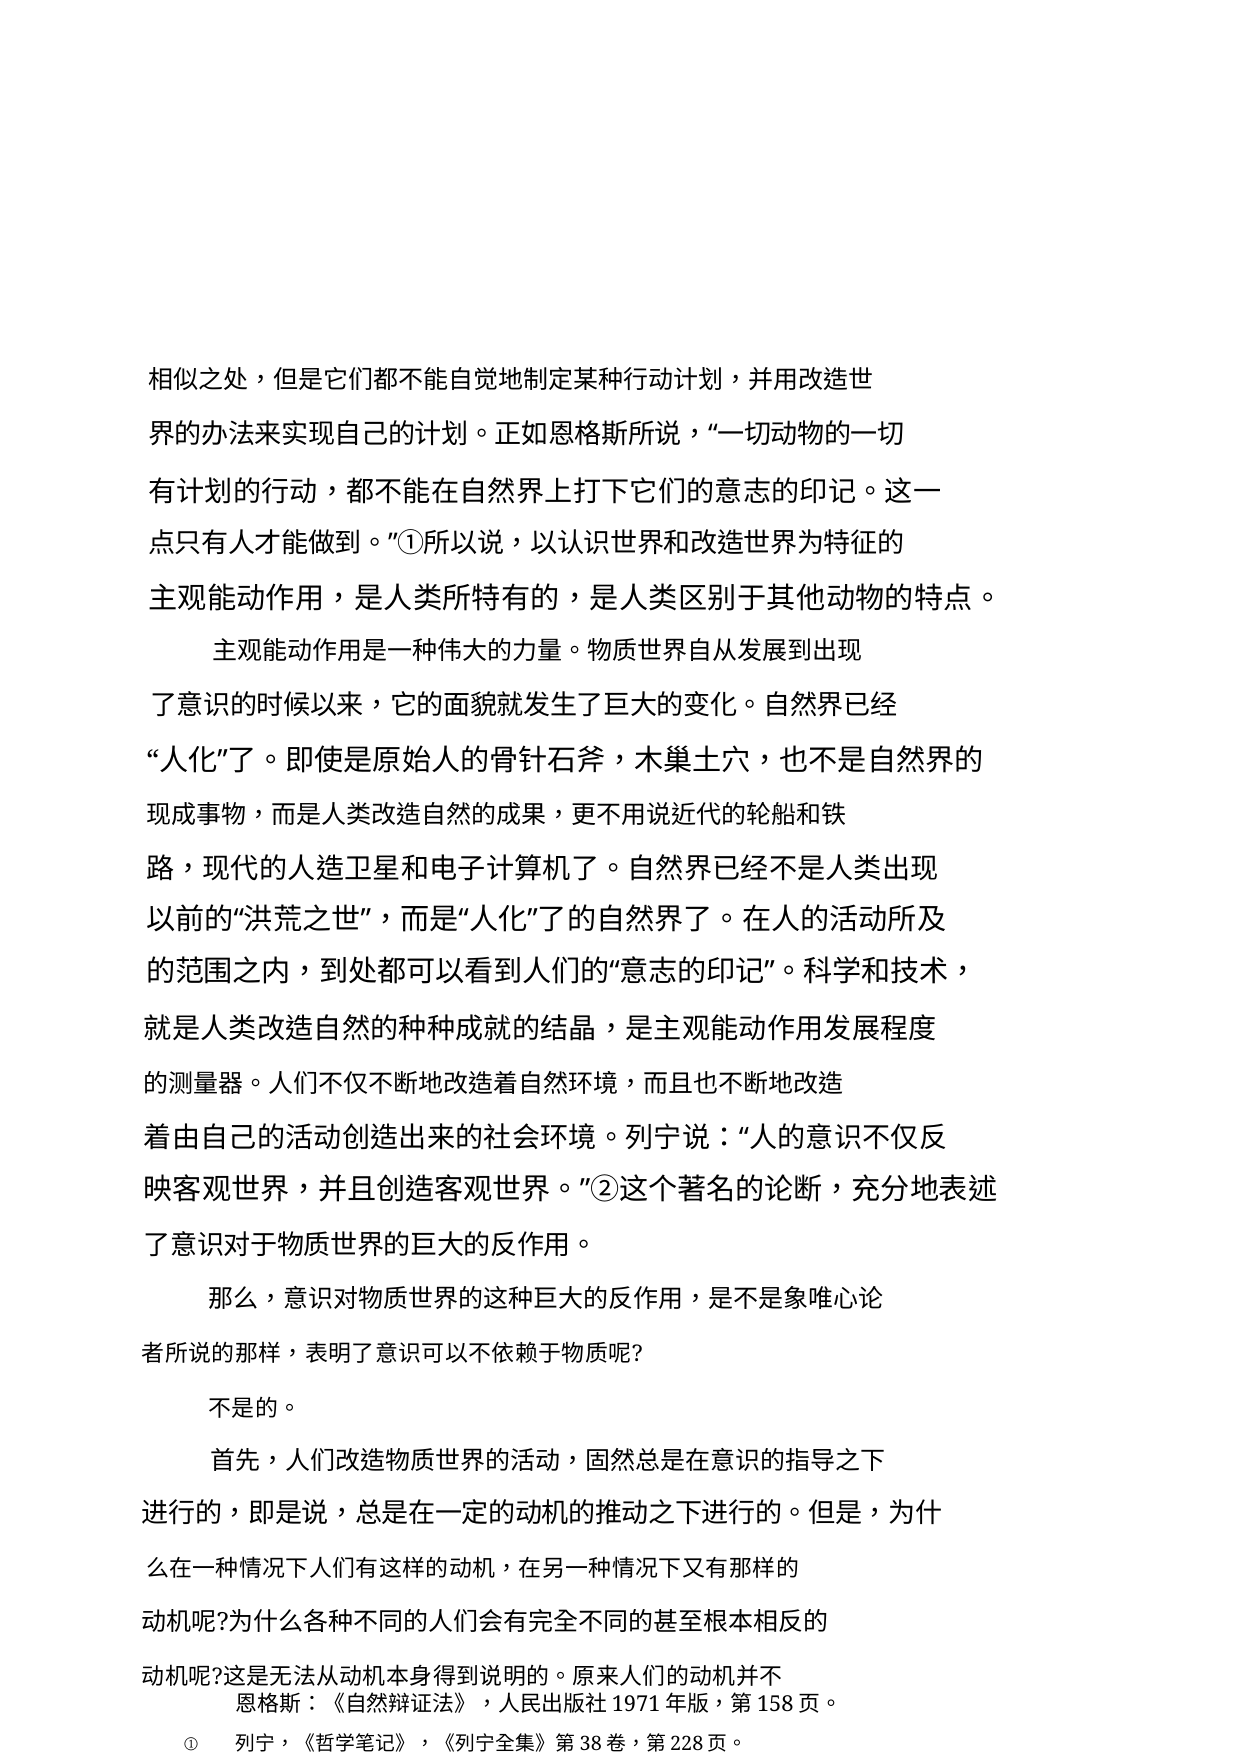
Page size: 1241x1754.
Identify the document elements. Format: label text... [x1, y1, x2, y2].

text 就是人类改造自然的种种成就的结晶，是主观能动作用发展程度 [144, 1016, 1147, 1044]
text ① [183, 1734, 233, 1754]
text 动机呢?为什么各种不同的人们会有完全不同的甚至根本相反的 [142, 1610, 1062, 1635]
text 界的办法来实现自己的计划。正如恩格斯所说，“一切动物的一切 [148, 422, 1037, 449]
text 的范围之内，到处都可以看到人们的“意志的印记”。科学和技术， [146, 958, 1152, 987]
text 主观能动作用，是人类所特有的，是人类区别于其他动物的特点。 [148, 585, 1131, 614]
text 进行的，即是说，总是在一定的动机的推动之下进行的。但是，为什 [142, 1502, 1062, 1528]
text 了意识的时候以来，它的面貌就发生了巨大的变化。自然界已经 [150, 693, 1009, 720]
text 动机呢?这是无法从动机本身得到说明的。原来人们的动机并不 [142, 1666, 1062, 1689]
text 现成事物，而是人类改造自然的成果，更不用说近代的轮船和铁 [146, 804, 1149, 829]
text 首先，人们改造物质世界的活动，固然总是在意识的指导之下 [210, 1449, 1062, 1474]
text 那么，意识对物质世界的这种巨大的反作用，是不是象唯心论 [208, 1287, 994, 1312]
text 列宁，《哲学笔记》，《列宁全集》第38卷，第228页。 [235, 1734, 903, 1754]
text 不是的。 [208, 1397, 336, 1421]
text 路，现代的人造卫星和电子计算机了。自然界已经不是人类出现 [146, 856, 1152, 884]
text “人化”了。即使是原始人的骨针石斧，木巢土穴，也不是自然界的 [146, 747, 1149, 776]
text 着由自己的活动创造出来的社会环境。列宁说：“人的意识不仅反 [144, 1124, 1147, 1153]
text 恩格斯：《自然辩证法》，人民出版社1971年版，第158页。 [235, 1694, 903, 1716]
text 相似之处，但是它们都不能自觉地制定某种行动计划，并用改造世 [148, 368, 1037, 393]
text 有计划的行动，都不能在自然界上打下它们的意志的印记。这一 [148, 479, 1060, 507]
text 的测量器。人们不仅不断地改造着自然环境，而且也不断地改造 [144, 1072, 1147, 1097]
text 了意识对于物质世界的巨大的反作用。 [144, 1233, 1147, 1259]
text 点只有人才能做到。”①所以说，以认识世界和改造世界为特征的 [148, 531, 1060, 557]
text 映客观世界，并且创造客观世界。”②这个著名的论断，充分地表述 [144, 1177, 1147, 1206]
text 主观能动作用是一种伟大的力量。物质世界自从发展到出现 [212, 639, 960, 664]
text 么在一种情况下人们有这样的动机，在另一种情况下又有那样的 [146, 1558, 1062, 1581]
text 者所说的那样，表明了意识可以不依赖于物质呢? [142, 1343, 994, 1367]
text 以前的“洪荒之世”，而是“人化”了的自然界了。在人的活动所及 [146, 906, 1152, 935]
